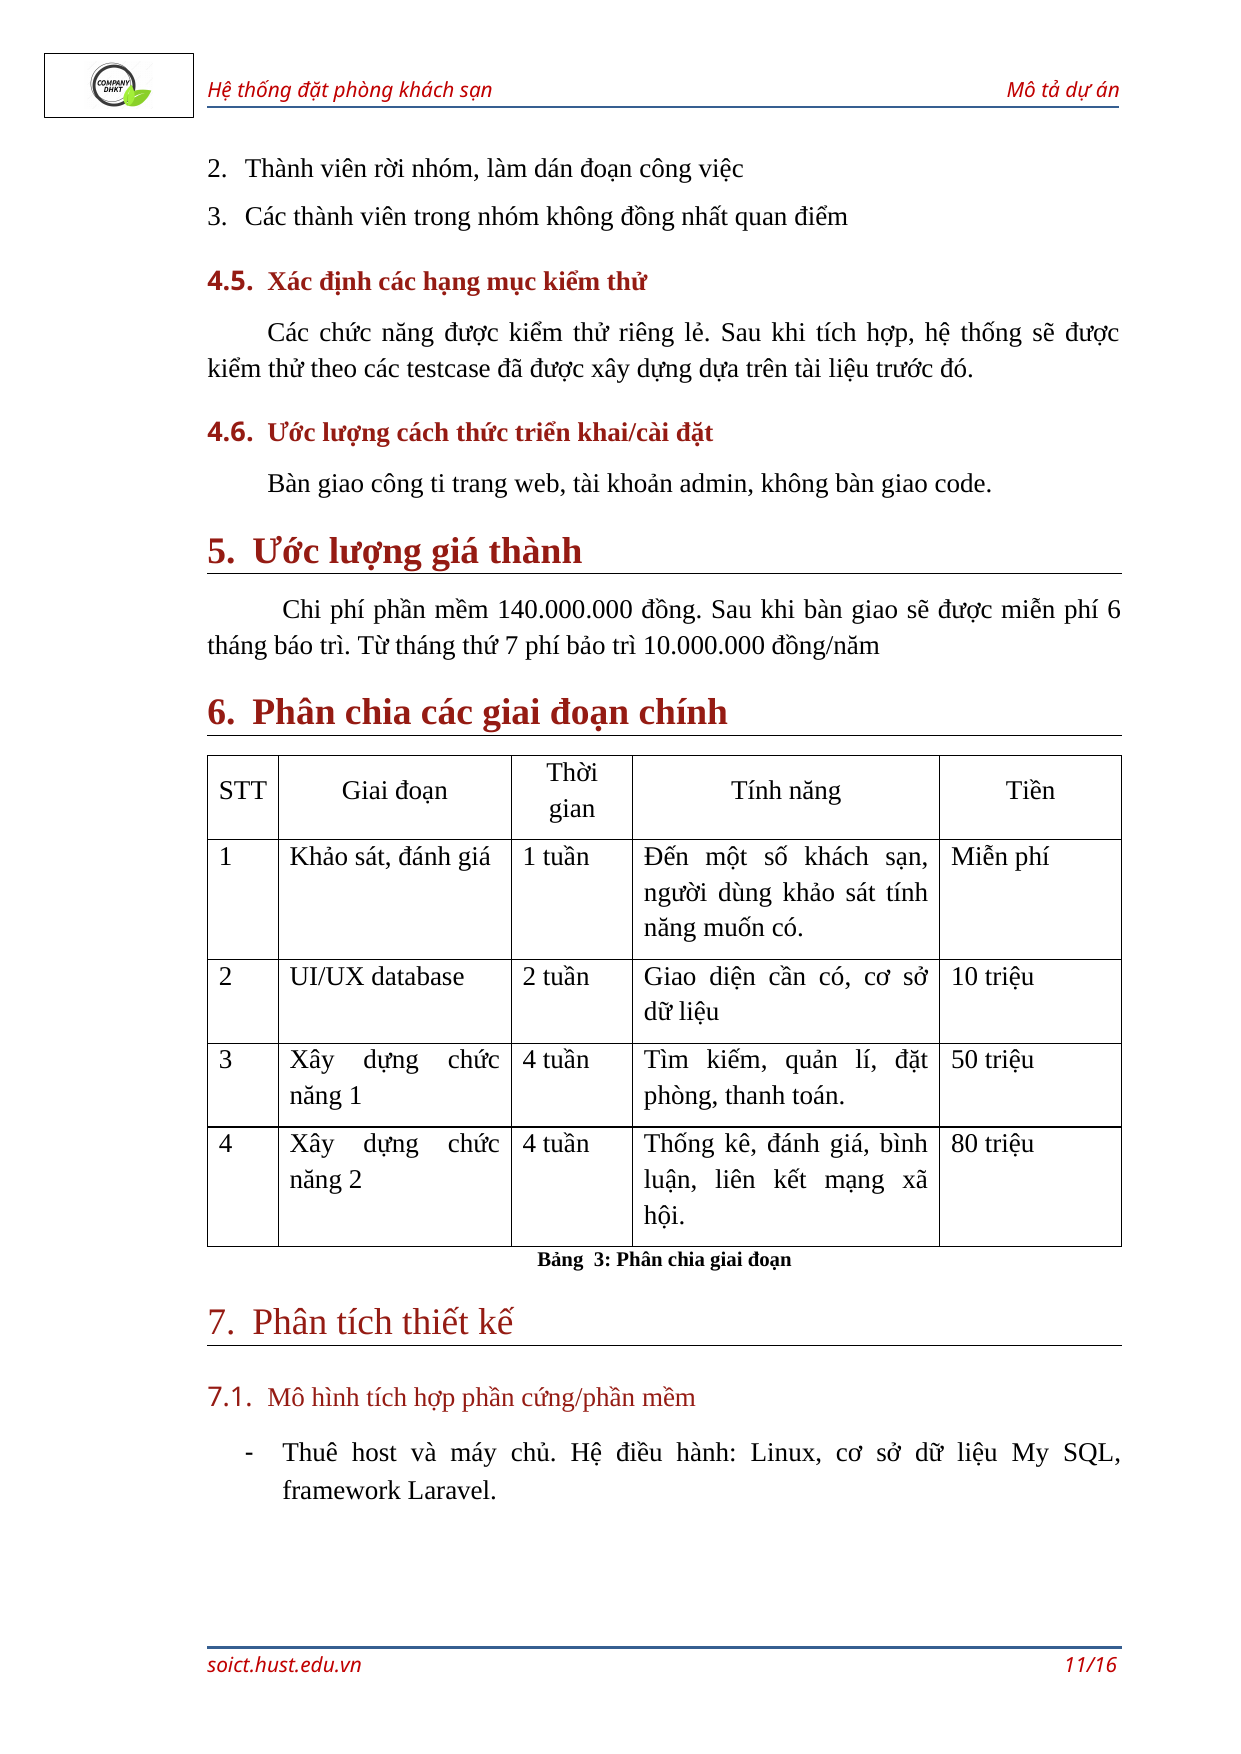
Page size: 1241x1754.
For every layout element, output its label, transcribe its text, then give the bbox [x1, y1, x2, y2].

table_cell 10 triệu [940, 960, 1121, 1042]
subtitle Mô hình tích hợp phần cứng/phần mềm [207, 1377, 1122, 1414]
table_cell UI/UX database [279, 960, 511, 1042]
table_cell Khảo sát, đánh giá [279, 840, 511, 958]
list Thuê host và máy chủ. Hệ điều hành: Linux, cơ sở dữ liệu My SQL, framework Laravel. [244, 1432, 1122, 1505]
table_cell 4 tuần [512, 1044, 632, 1126]
list Các thành viên trong nhóm không đồng nhất quan điểm [207, 200, 1122, 231]
table_header Tính năng [633, 756, 939, 839]
table_cell Thống kê, đánh giá, bình luận, liên kết mạng xã hội. [633, 1128, 939, 1246]
table_cell 2 [208, 960, 278, 1042]
table_header STT [208, 756, 278, 839]
table_cell 1 [208, 840, 278, 958]
subtitle Phân chia các giai đoạn chính [207, 690, 1122, 735]
table_cell 3 [208, 1044, 278, 1126]
table_cell 1 tuần [512, 840, 632, 958]
table_cell Giao diện cần có, cơ sở dữ liệu [633, 960, 939, 1042]
table_cell 80 triệu [940, 1128, 1121, 1246]
table_cell Xây dựng chức năng 1 [279, 1044, 511, 1126]
table_cell Tìm kiếm, quản lí, đặt phòng, thanh toán. [633, 1044, 939, 1126]
subtitle Phân tích thiết kế [207, 1300, 1122, 1345]
table_cell 50 triệu [940, 1044, 1121, 1126]
text Các chức năng được kiểm thử riêng lẻ. Sau khi tích hợp, hệ thống sẽ được kiểm thử theo các testcase đã được xây dựng dựa trên tài liệu trước đó. [207, 316, 1122, 383]
table_header Giai đoạn [279, 756, 511, 839]
subtitle Ước lượng cách thức triển khai/cài đặt [207, 412, 1122, 449]
subtitle Xác định các hạng mục kiểm thử [207, 261, 1122, 298]
table_header Thời gian [512, 756, 632, 839]
table_cell Đến một số khách sạn, người dùng khảo sát tính năng muốn có. [633, 840, 939, 958]
text Chi phí phần mềm 140.000.000 đồng. Sau khi bàn giao sẽ được miễn phí 6 tháng báo trì. Từ tháng thứ 7 phí bảo trì 10.000.000 đồng/năm [207, 593, 1122, 660]
text Bàn giao công ti trang web, tài khoản admin, không bàn giao code. [267, 467, 1122, 498]
table_cell 2 tuần [512, 960, 632, 1042]
table_cell Miễn phí [940, 840, 1121, 958]
table_header Tiền [940, 756, 1121, 839]
table_cell Xây dựng chức năng 2 [279, 1128, 511, 1246]
table_cell 4 [208, 1128, 278, 1246]
text Bảng 3: Phân chia giai đoạn [207, 1247, 1122, 1271]
picture [84, 61, 153, 109]
subtitle Ước lượng giá thành [207, 528, 1122, 573]
table_cell 4 tuần [512, 1128, 632, 1246]
list Thành viên rời nhóm, làm dán đoạn công việc [207, 152, 1122, 183]
